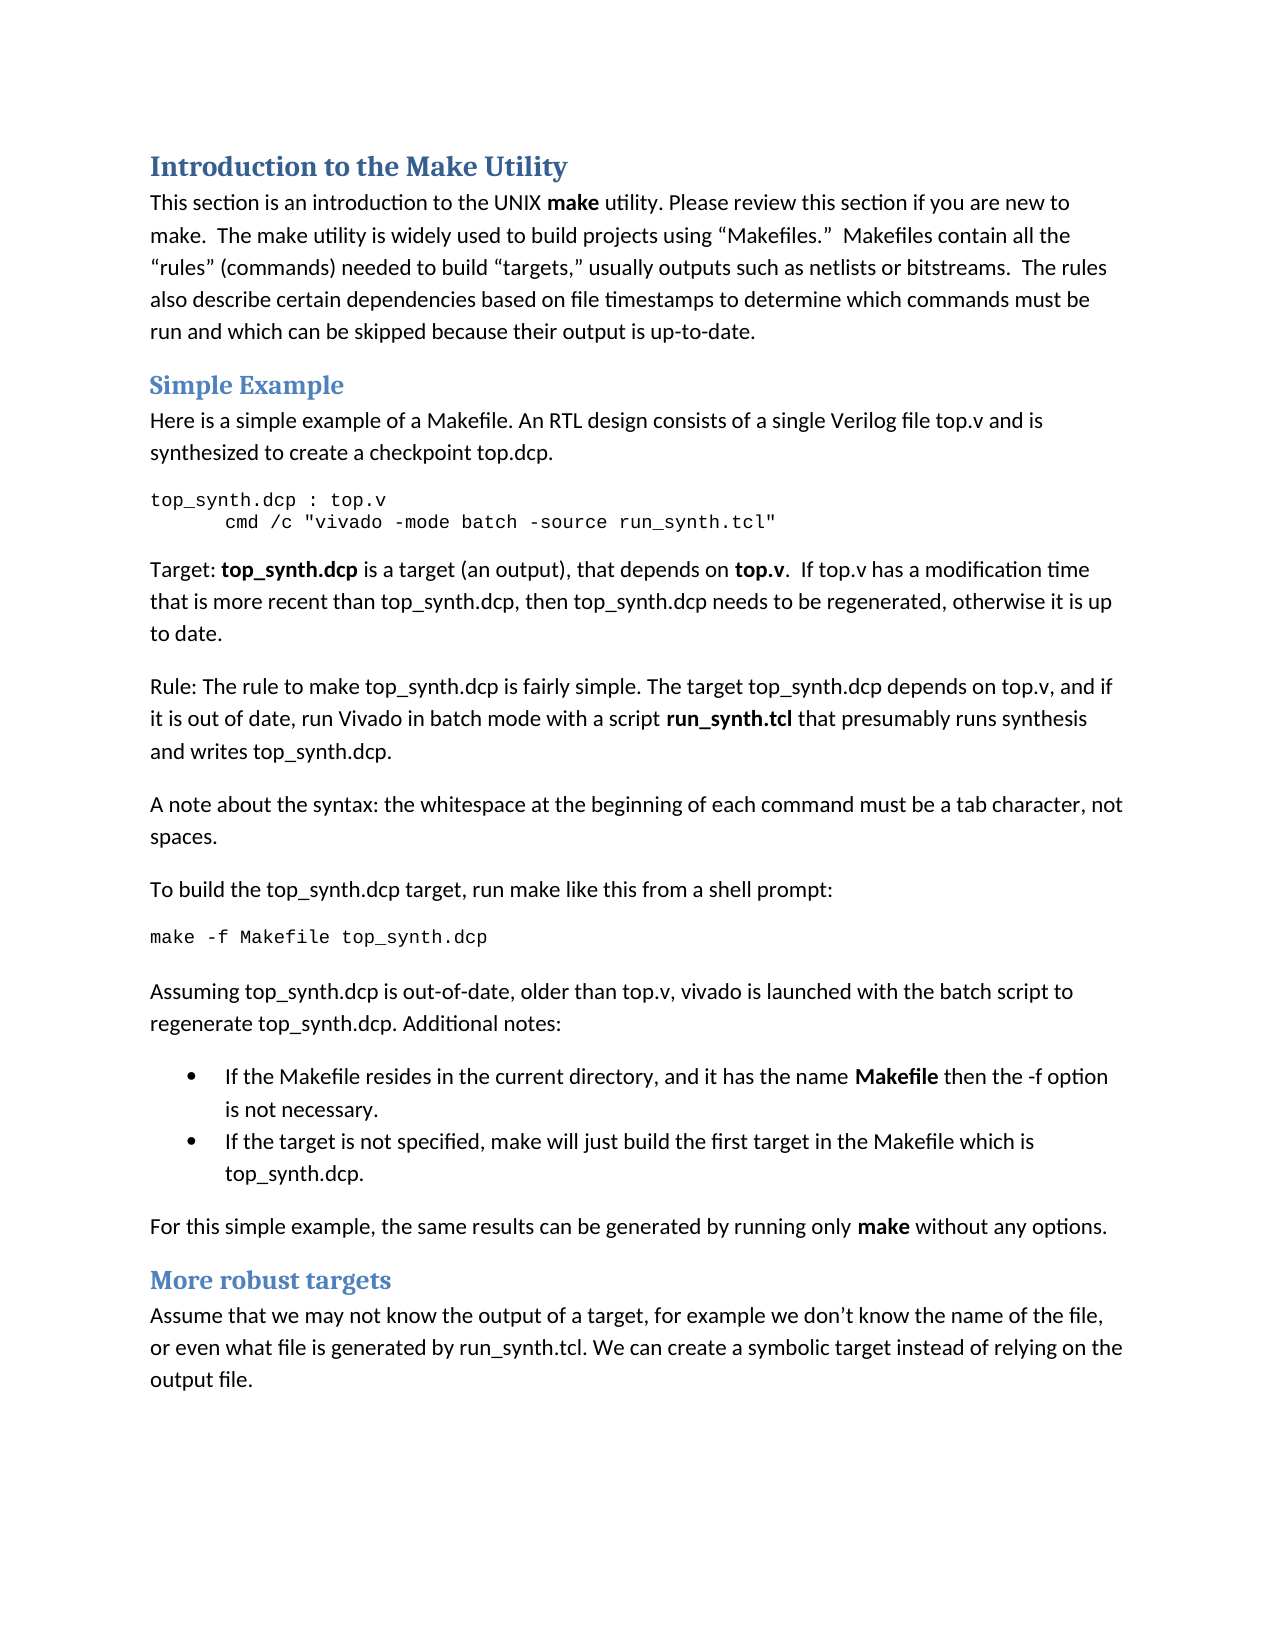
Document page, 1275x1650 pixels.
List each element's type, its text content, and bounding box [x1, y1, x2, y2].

text Here is a simple example of a Makefile. An RTL design consists of a single Verilog file top.v and is synthesized to create a checkpoint top.dcp. [150, 406, 1125, 466]
text This section is an introduction to the UNIX make utility. Please review this section if you are new to make. The make utility is widely used to build projects using “Makefiles.” Makefiles contain all the “rules” (commands) needed to build “targets,” usually outputs such as netlists or bitstreams. The rules also describe certain dependencies based on file timestamps to determine which commands must be run and which can be skipped because their output is up-to-date. [150, 188, 1125, 345]
list If the target is not specified, make will just build the first target in the Makefile which is top_synth.dcp. [187, 1127, 1125, 1187]
subtitle Simple Example [150, 370, 1125, 401]
text top_synth.dcp : top.v [150, 491, 1125, 512]
text Rule: The rule to make top_synth.dcp is fairly simple. The target top_synth.dcp depends on top.v, and if it is out of date, run Vivado in batch mode with a script run_synth.tcl that presumably runs synthesis and writes top_synth.dcp. [150, 672, 1125, 765]
text cmd /c "vivado -mode batch -source run_synth.tcl" [150, 512, 1125, 534]
text Target: top_synth.dcp is a target (an output), that depends on top.v. If top.v has a modification time that is more recent than top_synth.dcp, then top_synth.dcp needs to be regenerated, otherwise it is up to date. [150, 555, 1125, 647]
list If the Makefile resides in the current directory, and it has the name Makefile then the -f option is not necessary. [187, 1062, 1125, 1123]
text Assume that we may not know the output of a target, for example we don’t know the name of the file, or even what file is generated by run_synth.tcl. We can create a symbolic target instead of relying on the output file. [150, 1301, 1125, 1393]
text make -f Makefile top_synth.dcp [150, 928, 1125, 949]
subtitle Introduction to the Make Utility [150, 150, 1125, 183]
text Assuming top_synth.dcp is out-of-date, older than top.v, vivado is launched with the batch script to regenerate top_synth.dcp. Additional notes: [150, 977, 1125, 1037]
subtitle More robust targets [150, 1265, 1125, 1296]
text To build the top_synth.dcp target, run make like this from a shell prompt: [150, 875, 1125, 903]
text For this simple example, the same results can be generated by running only make without any options. [150, 1212, 1125, 1240]
text A note about the syntax: the whitespace at the beginning of each command must be a tab character, not spaces. [150, 790, 1125, 850]
